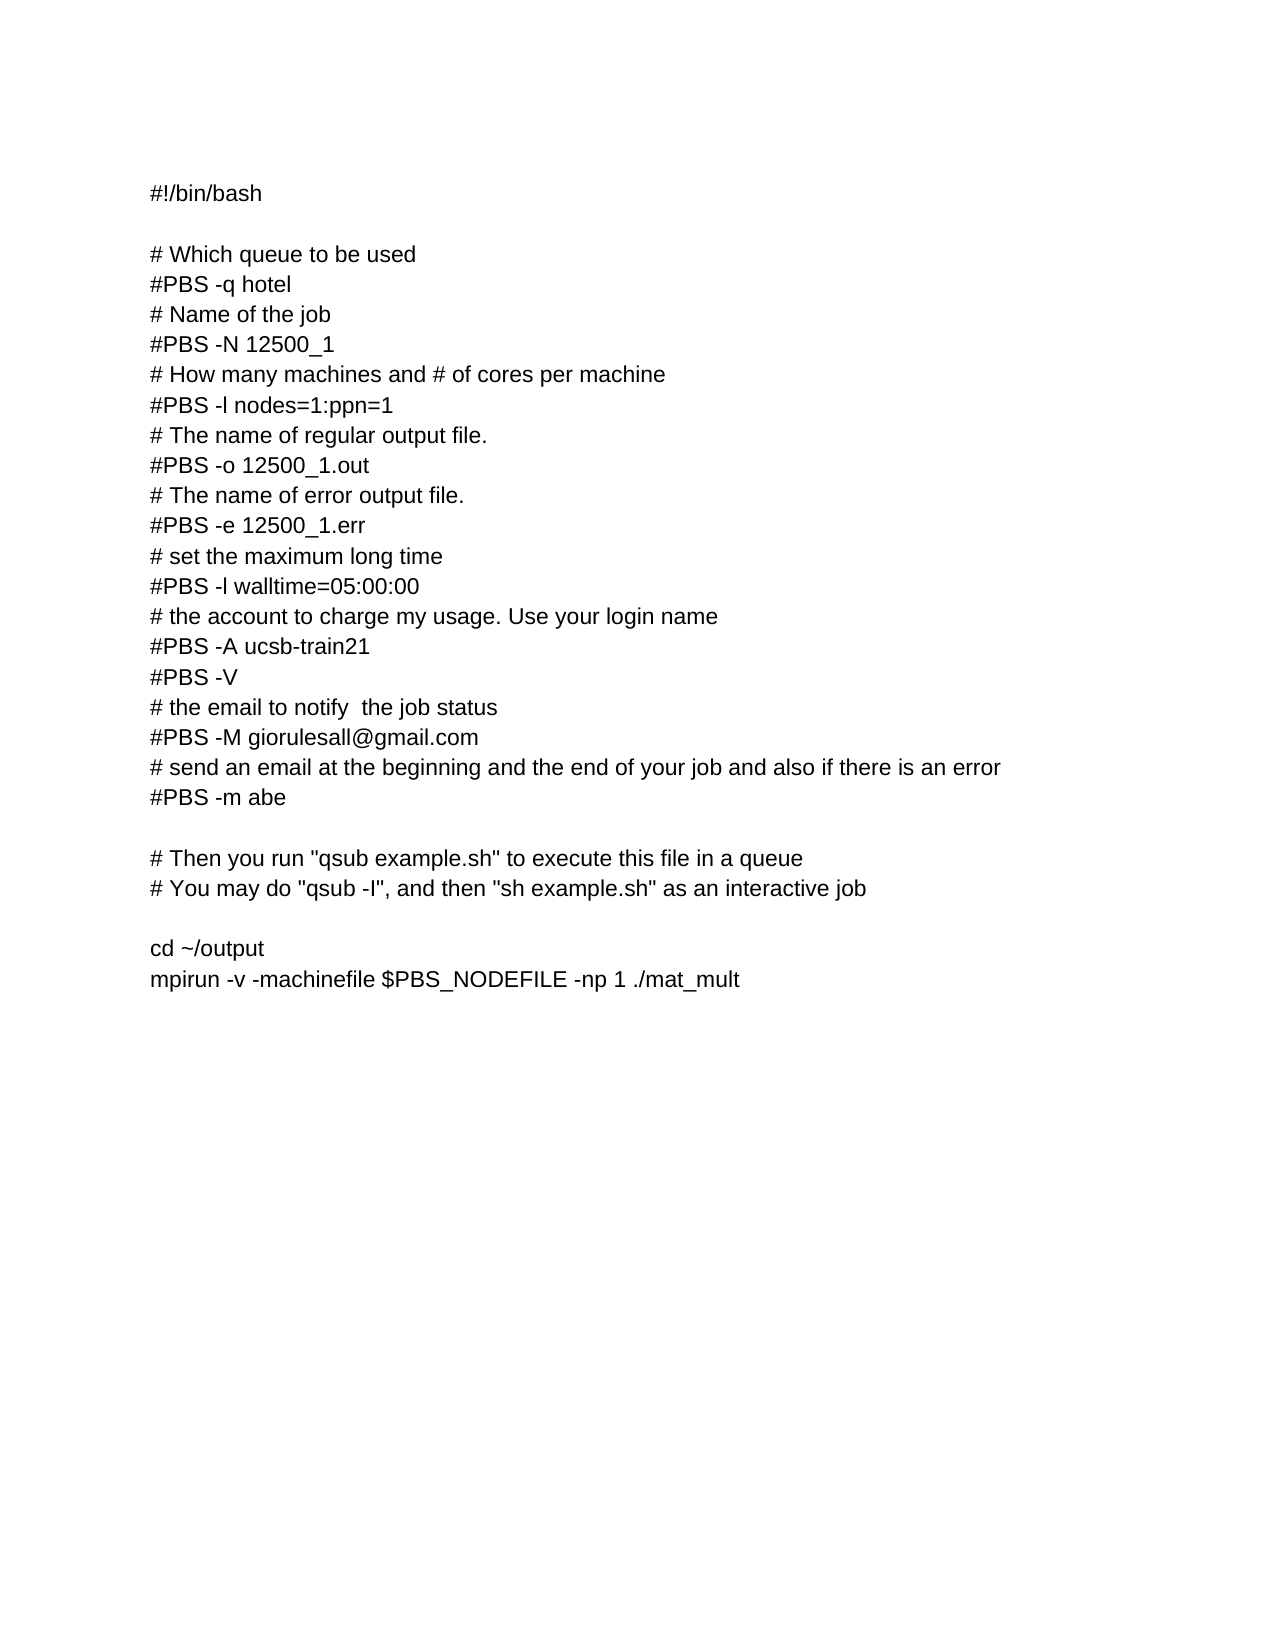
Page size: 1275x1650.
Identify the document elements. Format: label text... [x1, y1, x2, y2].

text # Name of the job [150, 301, 1125, 327]
text #PBS -l walltime=05:00:00 [150, 573, 1125, 599]
text # The name of regular output file. [150, 422, 1125, 448]
text #PBS -m abe [150, 784, 1125, 811]
text #PBS -e 12500_1.err [150, 512, 1125, 539]
text #PBS -o 12500_1.out [150, 452, 1125, 478]
text # set the maximum long time [150, 543, 1125, 569]
text #PBS -l nodes=1:ppn=1 [150, 392, 1125, 418]
text # the email to notify the job status [150, 694, 1125, 720]
text # send an email at the beginning and the end of your job and also if there is an error [150, 754, 1125, 781]
text # How many machines and # of cores per machine [150, 361, 1125, 388]
text # Which queue to be used [150, 241, 1125, 267]
text #PBS -A ucsb-train21 [150, 633, 1125, 660]
text # You may do "qsub -I", and then "sh example.sh" as an interactive job [150, 875, 1125, 901]
text # Then you run "qsub example.sh" to execute this file in a queue [150, 845, 1125, 871]
text cd ~/output [150, 935, 1125, 962]
text #PBS -M giorulesall@gmail.com [150, 724, 1125, 750]
text #PBS -q hotel [150, 271, 1125, 297]
text # The name of error output file. [150, 482, 1125, 509]
text #PBS -V [150, 663, 1125, 690]
text # the account to charge my usage. Use your login name [150, 603, 1125, 629]
text #!/bin/bash [150, 180, 1125, 207]
text #PBS -N 12500_1 [150, 331, 1125, 358]
text mpirun -v -machinefile $PBS_NODEFILE -np 1 ./mat_mult [150, 966, 1125, 992]
